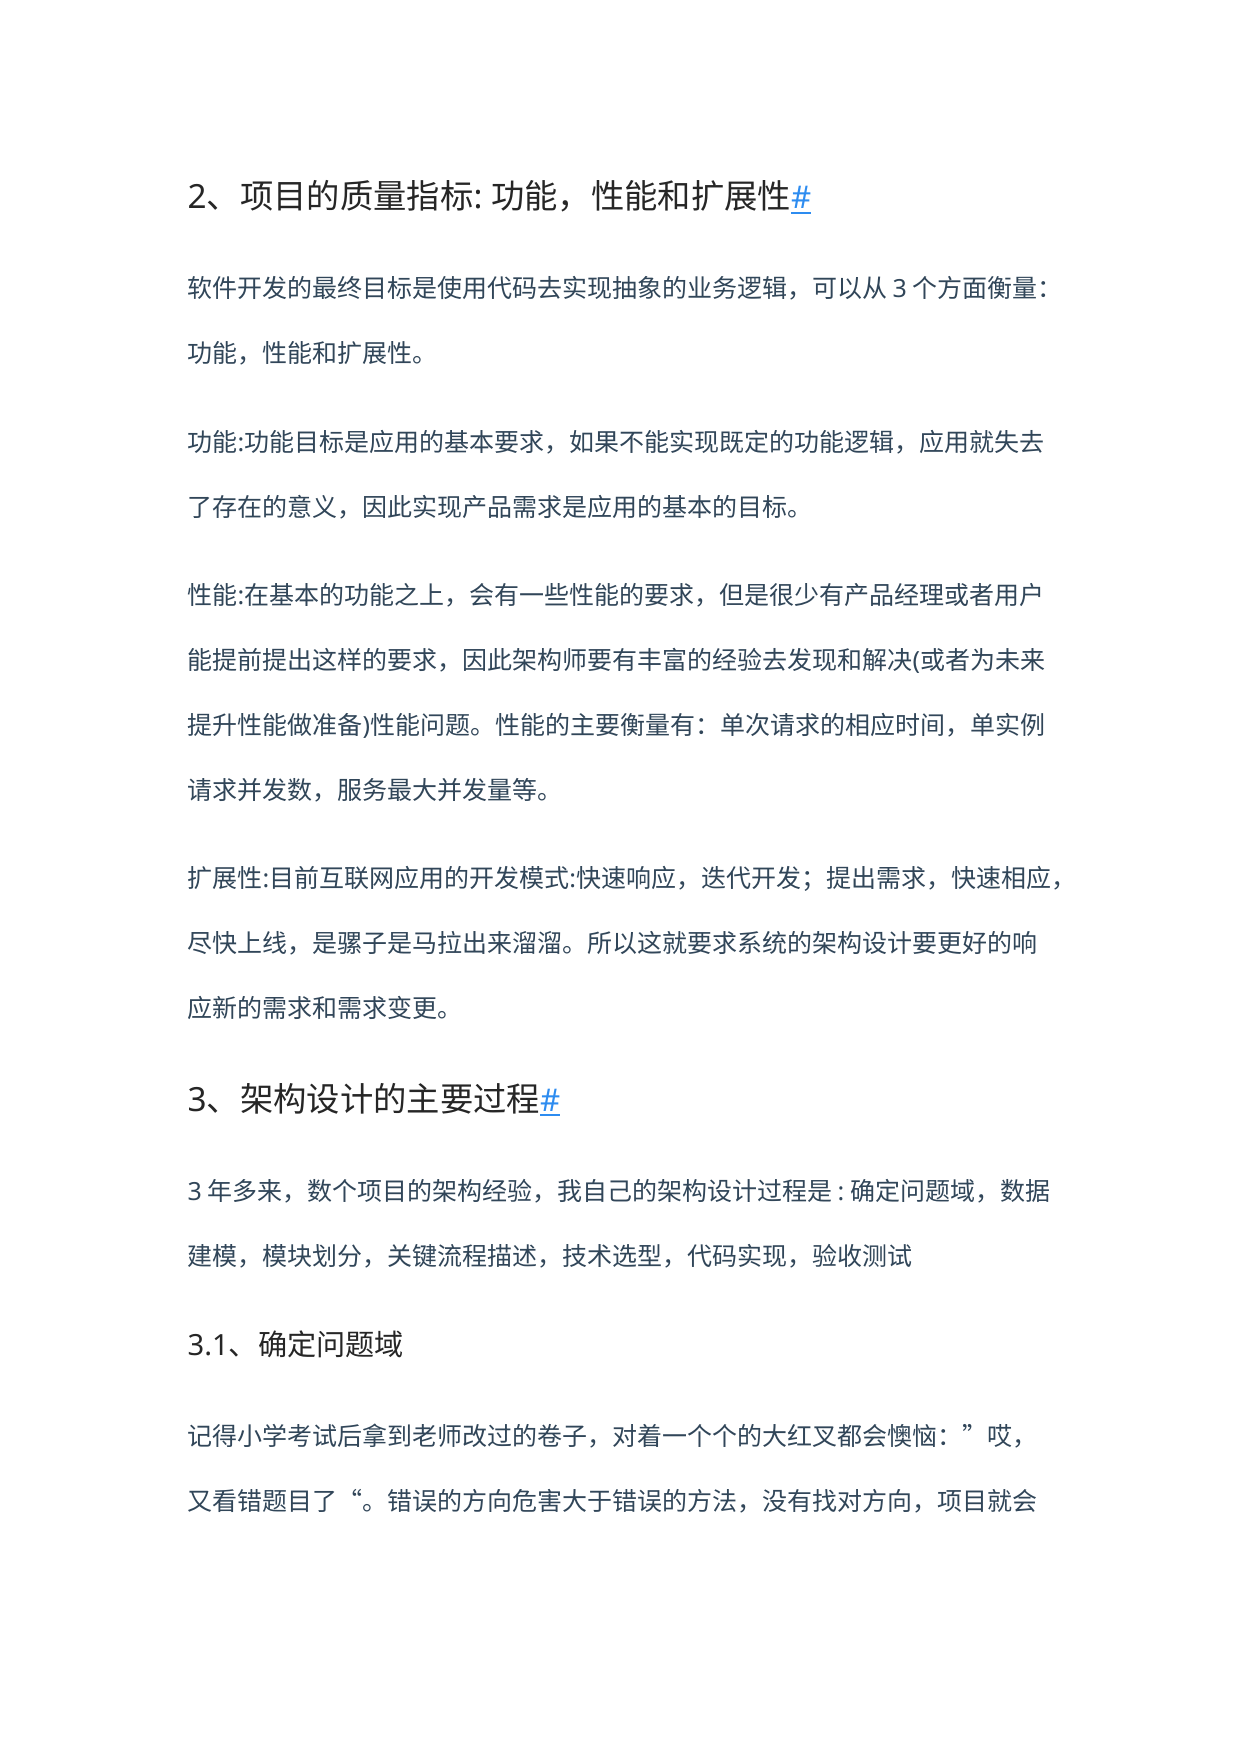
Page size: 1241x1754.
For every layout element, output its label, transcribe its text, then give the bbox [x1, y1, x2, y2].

text 软件开发的最终目标是使用代码去实现抽象的业务逻辑，可以从3个方面衡量：功能，性能和扩展性。 [187, 254, 1053, 384]
text 扩展性:目前互联网应用的开发模式:快速响应，迭代开发；提出需求，快速相应，尽快上线，是骡子是马拉出来溜溜。所以这就要求系统的架构设计要更好的响应新的需求和需求变更。 [187, 844, 1053, 1039]
text 3年多来，数个项目的架构经验，我自己的架构设计过程是 : 确定问题域，数据建模，模块划分，关键流程描述，技术选型，代码实现，验收测试 [187, 1157, 1053, 1287]
subtitle 3、架构设计的主要过程# [187, 1064, 1053, 1129]
text 功能:功能目标是应用的基本要求，如果不能实现既定的功能逻辑，应用就失去了存在的意义，因此实现产品需求是应用的基本的目标。 [187, 408, 1053, 538]
text 性能:在基本的功能之上，会有一些性能的要求，但是很少有产品经理或者用户能提前提出这样的要求，因此架构师要有丰富的经验去发现和解决(或者为未来提升性能做准备)性能问题。性能的主要衡量有：单次请求的相应时间，单实例请求并发数，服务最大并发量等。 [187, 561, 1053, 821]
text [187, 1402, 1053, 1532]
subtitle 2、项目的质量指标: 功能，性能和扩展性# [187, 162, 1053, 227]
subtitle 3.1、确定问题域 [187, 1310, 1053, 1375]
